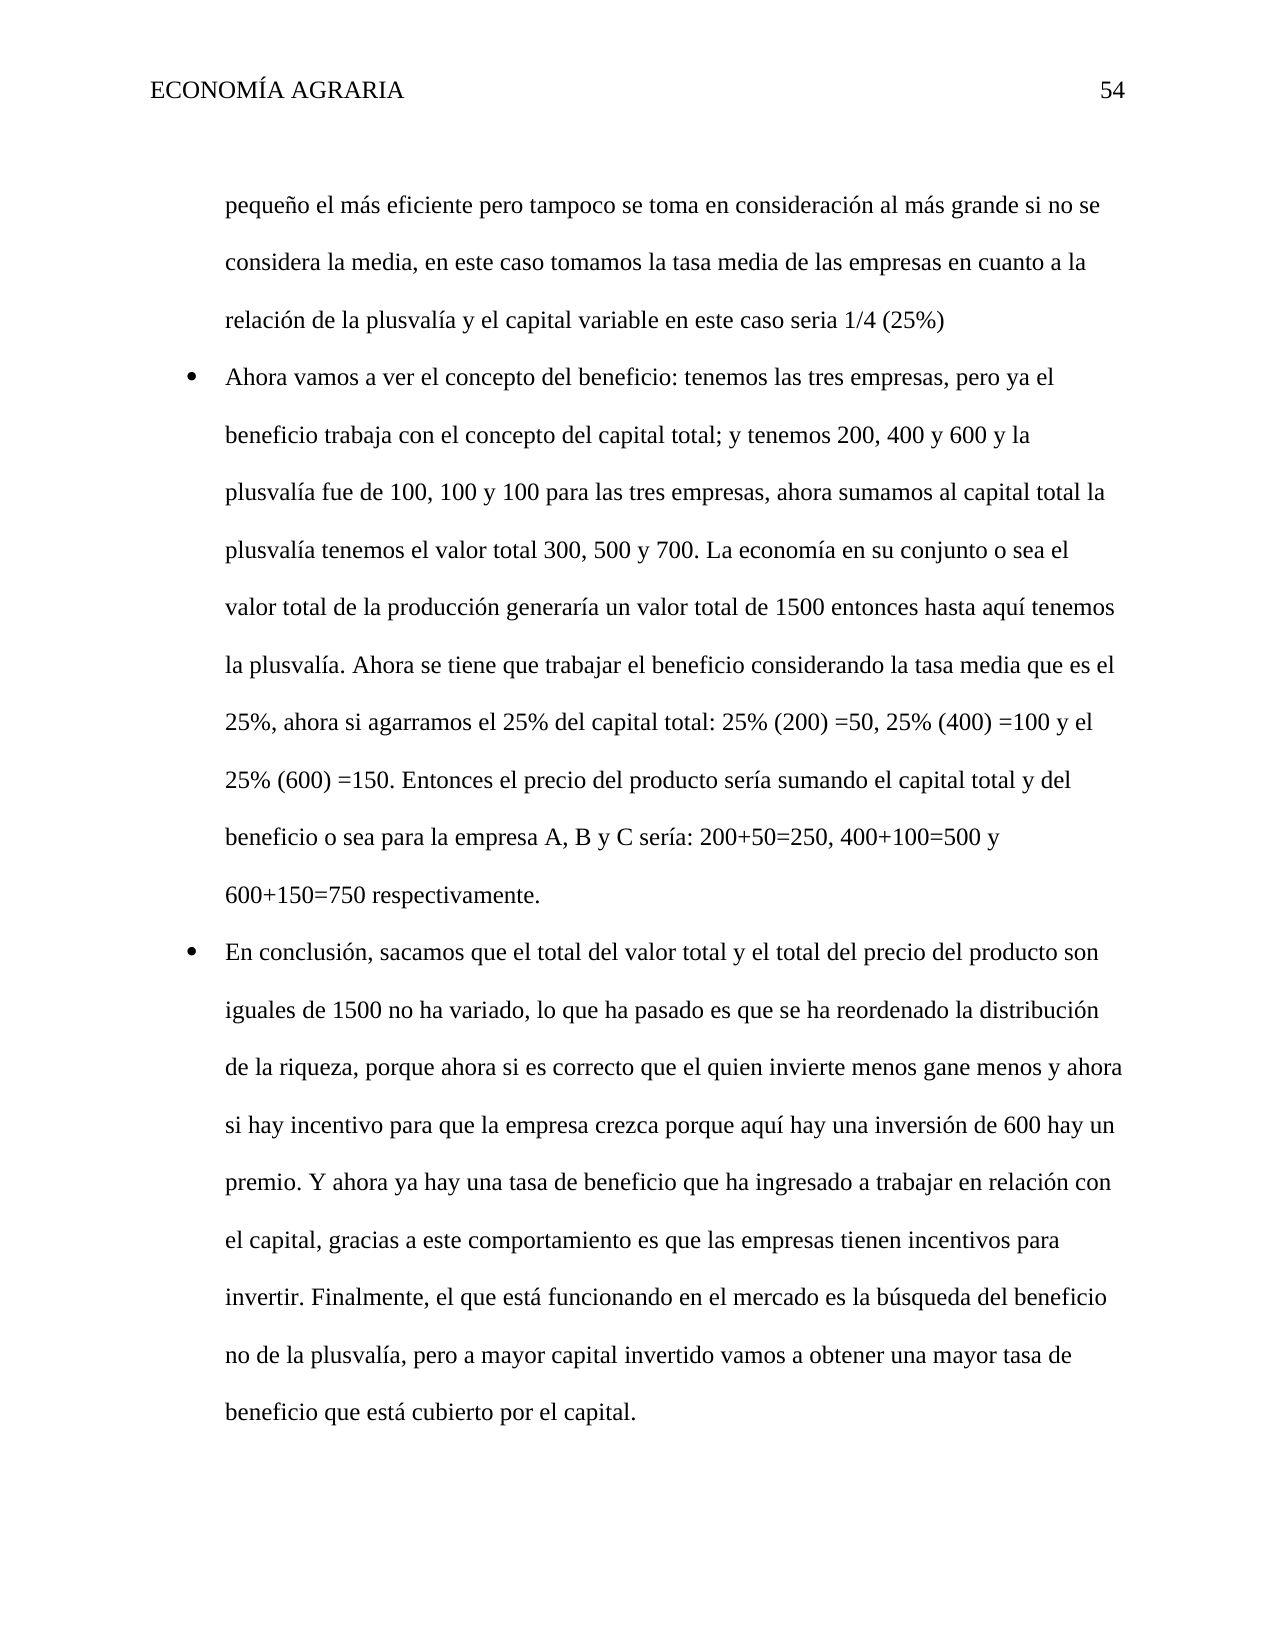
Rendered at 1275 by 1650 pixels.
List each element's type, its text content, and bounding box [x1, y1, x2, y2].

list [187, 190, 1125, 334]
list Ahora vamos a ver el concepto del beneficio: tenemos las tres empresas, pero ya el beneficio trabaja con el concepto del capital total; y tenemos 200, 400 y 600 y la plusvalía fue de 100, 100 y 100 para las tres empresas, ahora sumamos al capital total la plusvalía tenemos el valor total 300, 500 y 700. La economía en su conjunto o sea el valor total de la producción generaría un valor total de 1500 entonces hasta aquí tenemos la plusvalía. Ahora se tiene que trabajar el beneficio considerando la tasa media que es el 25%, ahora si agarramos el 25% del capital total: 25% (200) =50, 25% (400) =100 y el 25% (600) =150. Entonces el precio del producto sería sumando el capital total y del beneficio o sea para la empresa A, B y C sería: 200+50=250, 400+100=500 y 600+150=750 respectivamente. [187, 362, 1125, 909]
list En conclusión, sacamos que el total del valor total y el total del precio del producto son iguales de 1500 no ha variado, lo que ha pasado es que se ha reordenado la distribución de la riqueza, porque ahora si es correcto que el quien invierte menos gane menos y ahora si hay incentivo para que la empresa crezca porque aquí hay una inversión de 600 hay un premio. Y ahora ya hay una tasa de beneficio que ha ingresado a trabajar en relación con el capital, gracias a este comportamiento es que las empresas tienen incentivos para invertir. Finalmente, el que está funcionando en el mercado es la búsqueda del beneficio no de la plusvalía, pero a mayor capital invertido vamos a obtener una mayor tasa de beneficio que está cubierto por el capital. [187, 937, 1125, 1426]
